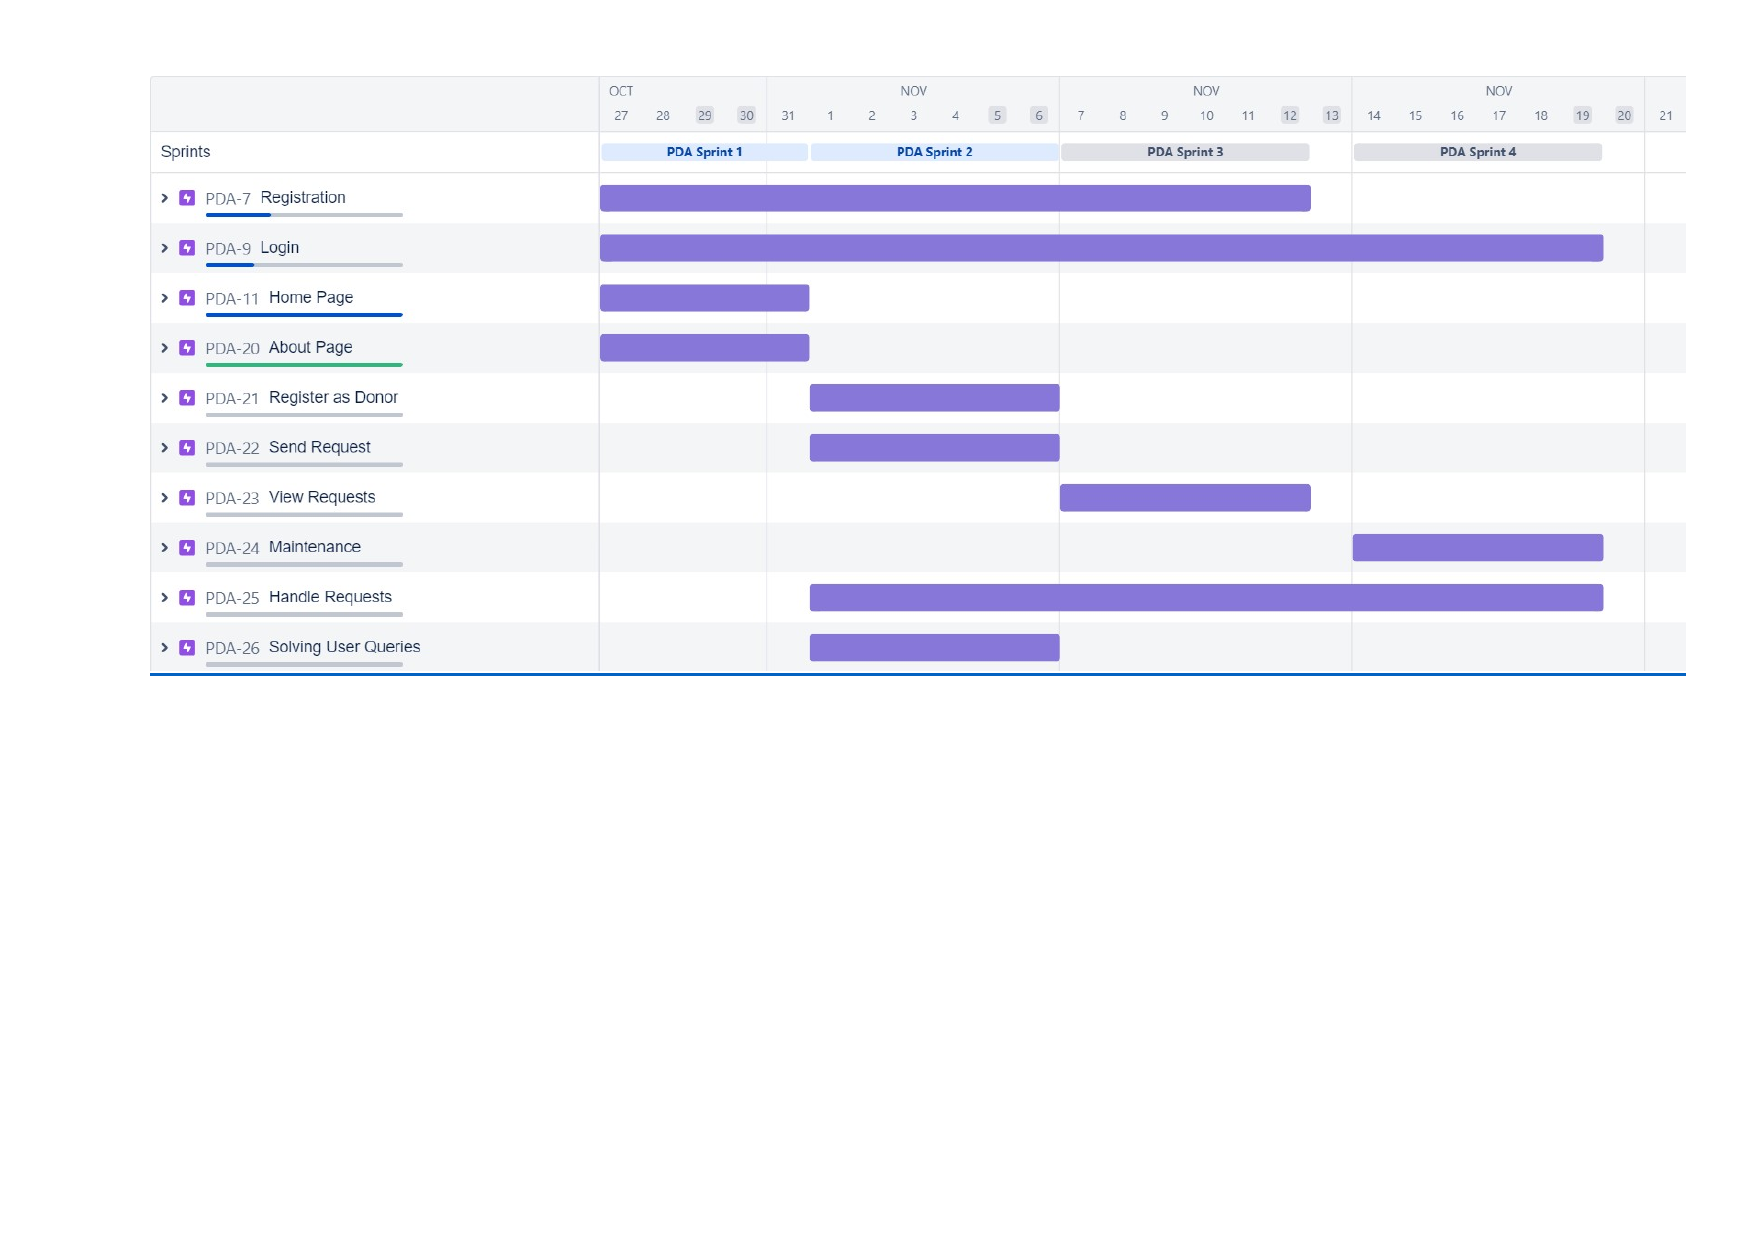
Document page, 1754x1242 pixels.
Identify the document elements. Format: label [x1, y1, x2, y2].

picture [150, 76, 1686, 671]
